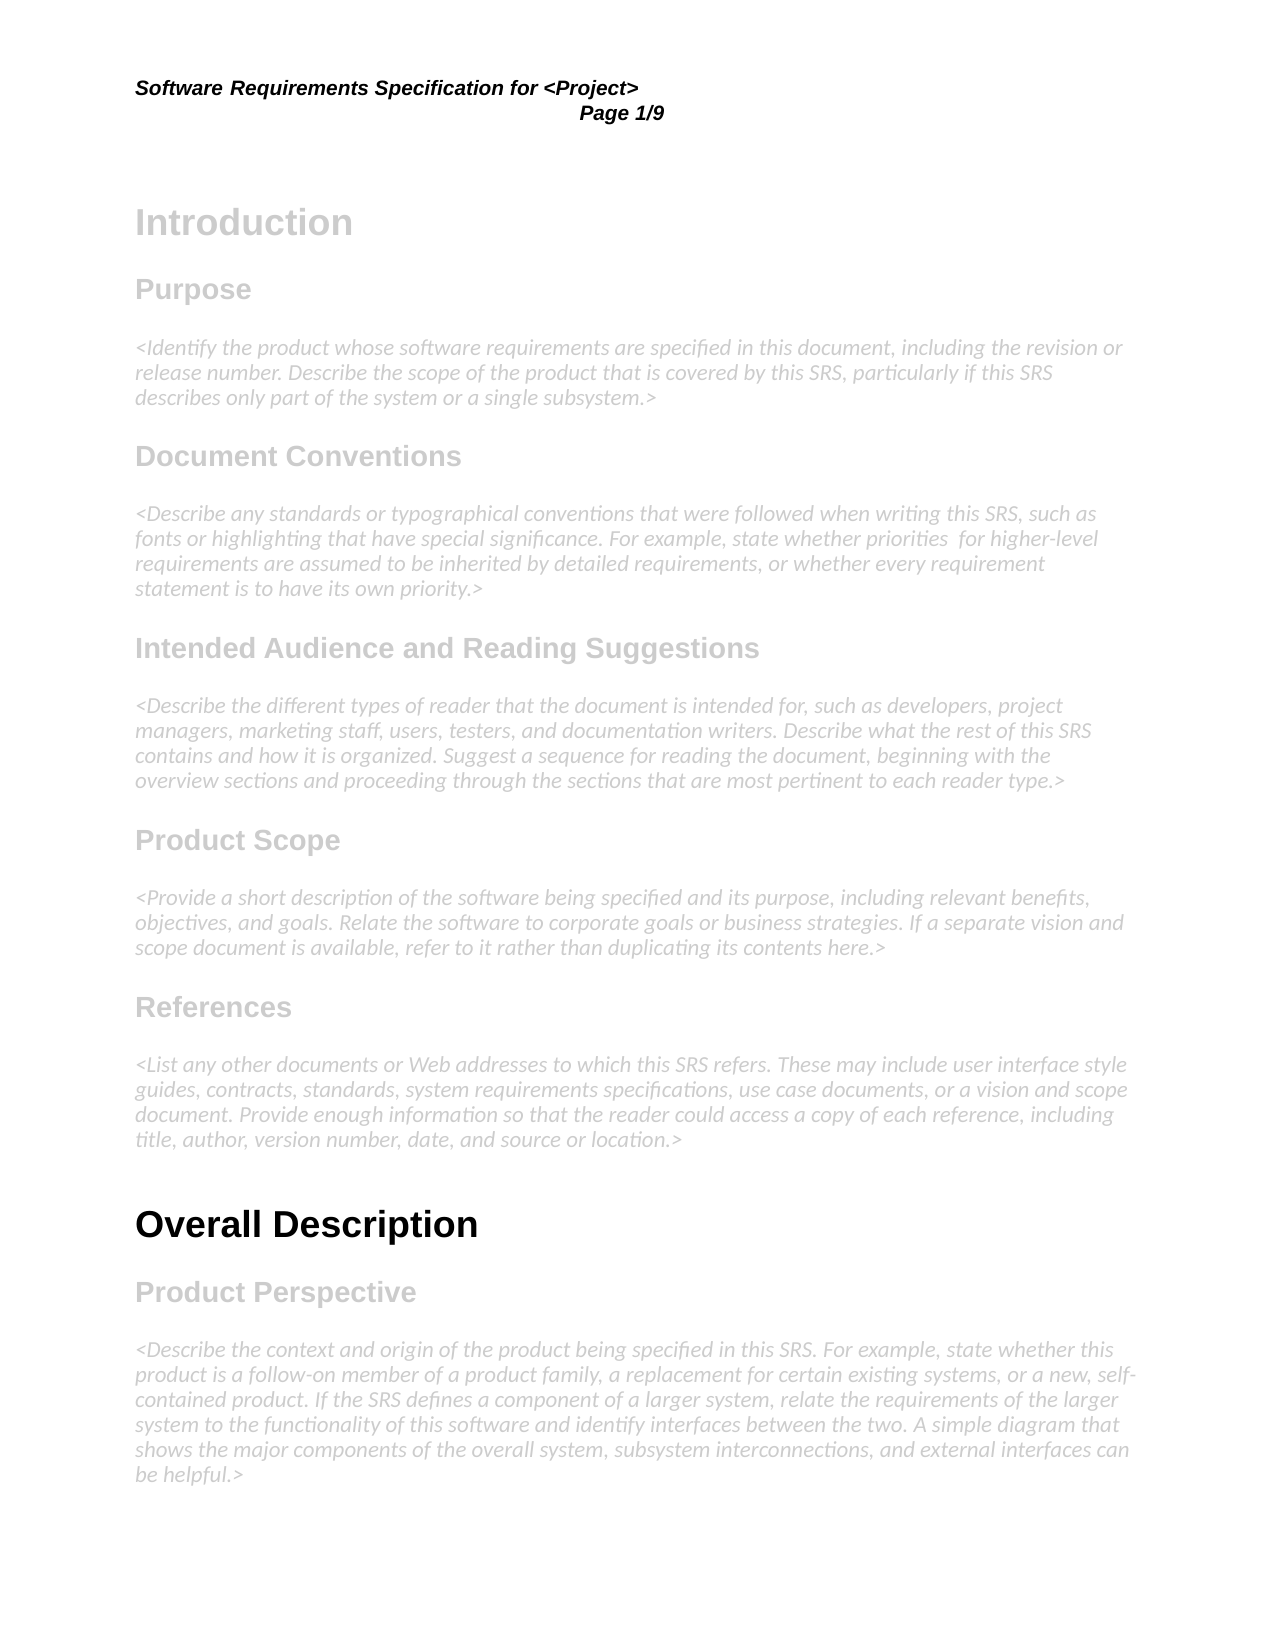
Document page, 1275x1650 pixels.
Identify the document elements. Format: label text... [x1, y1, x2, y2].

subtitle Document Conventions [135, 439, 1140, 473]
subtitle Purpose [135, 272, 1140, 306]
subtitle Introduction [135, 200, 1140, 243]
text <Describe any standards or typographical conventions that were followed when writing this SRS, such as fonts or highlighting that have special significance. For example, state whether priorities for higher-level requirements are assumed to be inherited by detailed requirements, or whether every requirement statement is to have its own priority.> [135, 502, 1140, 602]
subtitle Product Perspective [135, 1275, 1140, 1308]
subtitle Product Scope [135, 823, 1140, 856]
subtitle Overall Description [135, 1202, 1140, 1246]
text <Describe the different types of reader that the document is intended for, such as developers, project managers, marketing staff, users, testers, and documentation writers. Describe what the rest of this SRS contains and how it is organized. Suggest a sequence for reading the document, beginning with the overview sections and proceeding through the sections that are most pertinent to each reader type.> [135, 694, 1140, 794]
subtitle References [135, 990, 1140, 1023]
text <Provide a short description of the software being specified and its purpose, including relevant benefits, objectives, and goals. Relate the software to corporate goals or business strategies. If a separate vision and scope document is available, refer to it rather than duplicating its contents here.> [135, 886, 1140, 961]
text <Identify the product whose software requirements are specified in this document, including the revision or release number. Describe the scope of the product that is covered by this SRS, particularly if this SRS describes only part of the system or a single subsystem.> [135, 335, 1140, 410]
text <Describe the context and origin of the product being specified in this SRS. For example, state whether this product is a follow-on member of a product family, a replacement for certain existing systems, or a new, self-contained product. If the SRS defines a component of a larger system, relate the requirements of the larger system to the functionality of this software and identify interfaces between the two. A simple diagram that shows the major components of the overall system, subsystem interconnections, and external interfaces can be helpful.> [135, 1337, 1140, 1487]
subtitle Intended Audience and Reading Suggestions [135, 631, 1140, 664]
text <List any other documents or Web addresses to which this SRS refers. These may include user interface style guides, contracts, standards, system requirements specifications, use case documents, or a vision and scope document. Provide enough information so that the reader could access a copy of each reference, including title, author, version number, date, and source or location.> [135, 1052, 1140, 1152]
